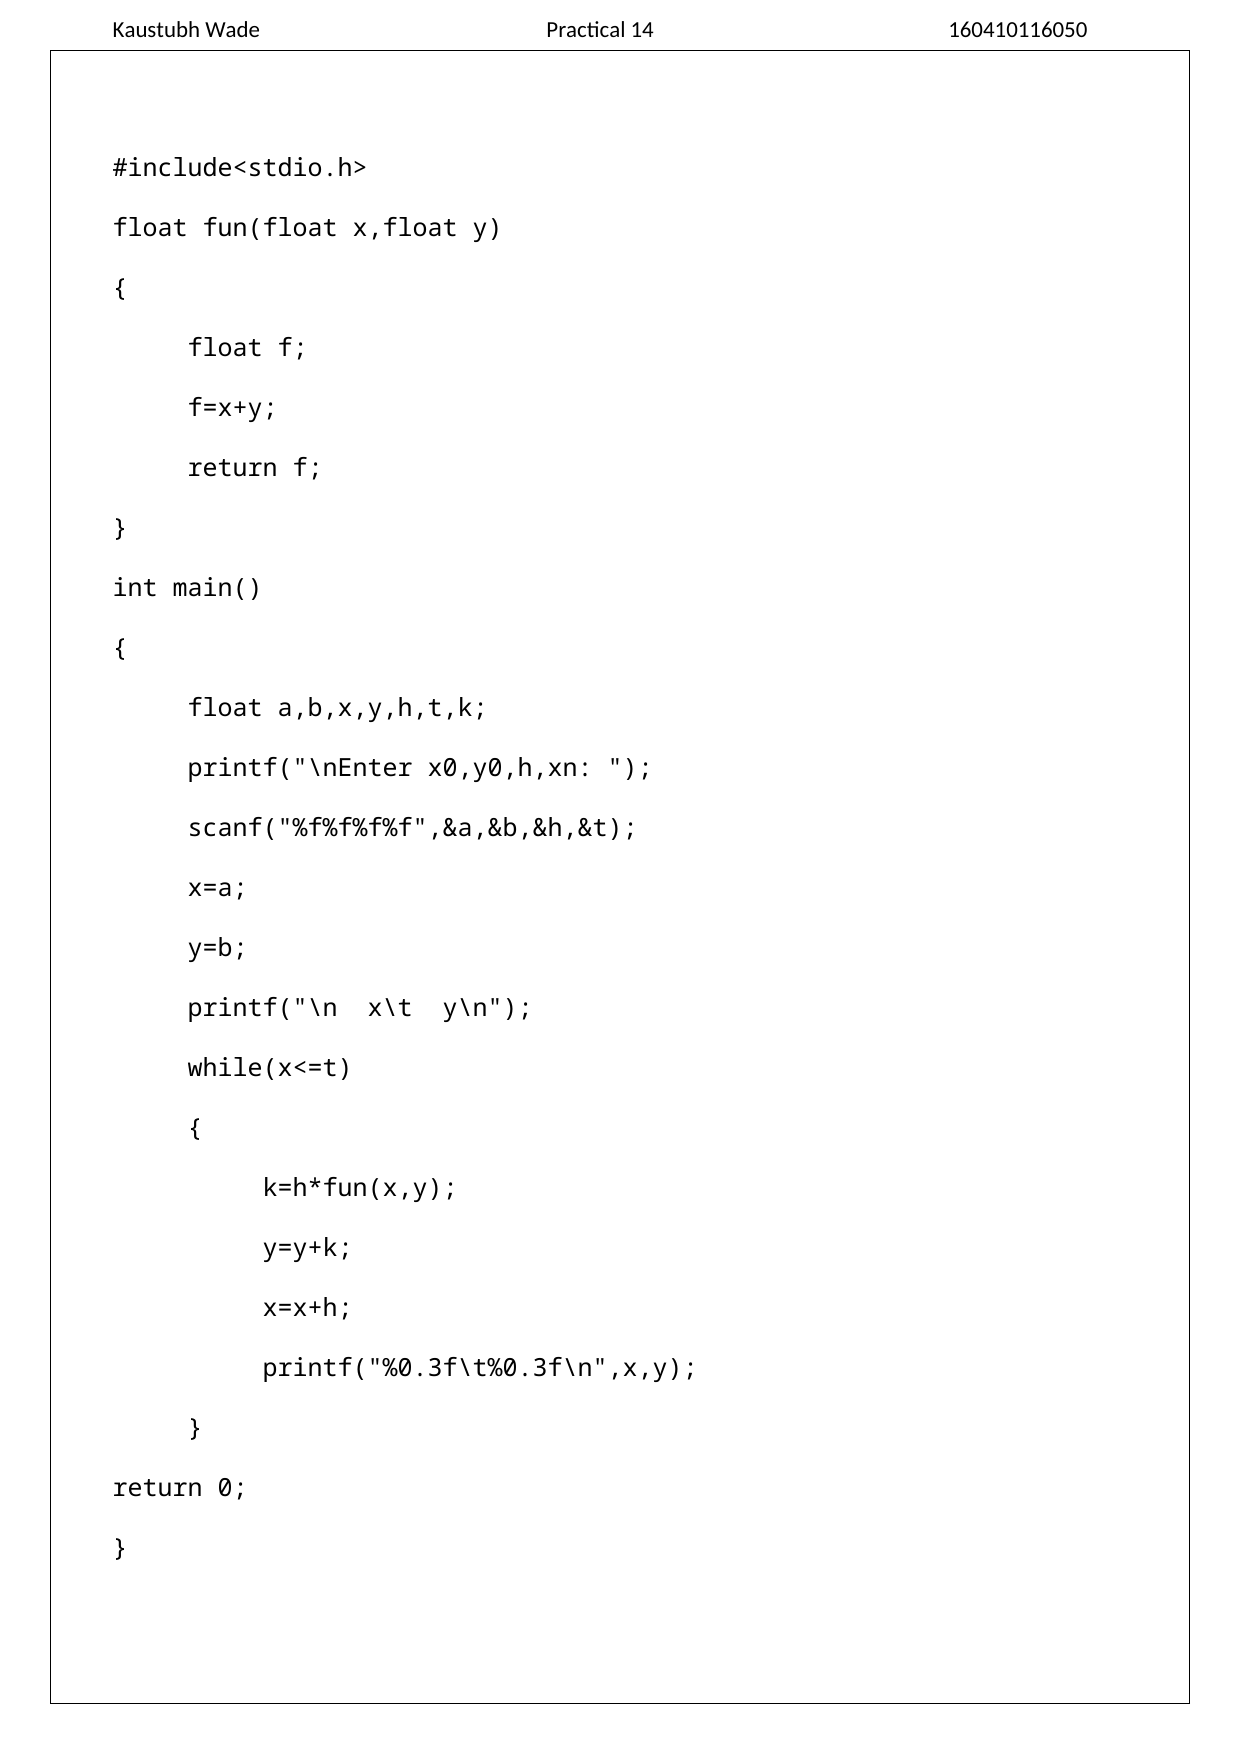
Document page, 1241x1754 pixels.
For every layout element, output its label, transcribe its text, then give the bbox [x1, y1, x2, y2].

text return f; [112, 450, 1128, 484]
text int main() [112, 570, 1128, 604]
text float fun(float x,float y) [112, 210, 1128, 244]
text } [112, 1530, 1128, 1564]
text printf("\n x\t y\n"); [112, 990, 1128, 1024]
text printf("%0.3f\t%0.3f\n",x,y); [112, 1350, 1128, 1384]
text float a,b,x,y,h,t,k; [112, 690, 1128, 724]
text while(x<=t) [112, 1050, 1128, 1084]
text x=x+h; [112, 1290, 1128, 1324]
text #include<stdio.h> [112, 150, 1128, 184]
text scanf("%f%f%f%f",&a,&b,&h,&t); [112, 810, 1128, 844]
text x=a; [112, 870, 1128, 904]
text { [112, 630, 1128, 664]
text } [112, 510, 1128, 544]
text { [112, 1110, 1128, 1144]
text float f; [112, 330, 1128, 364]
text y=y+k; [112, 1230, 1128, 1264]
text return 0; [112, 1470, 1128, 1504]
text } [112, 1410, 1128, 1444]
text f=x+y; [112, 390, 1128, 424]
text { [112, 270, 1128, 304]
text y=b; [112, 930, 1128, 964]
text k=h*fun(x,y); [112, 1170, 1128, 1204]
text printf("\nEnter x0,y0,h,xn: "); [112, 750, 1128, 784]
